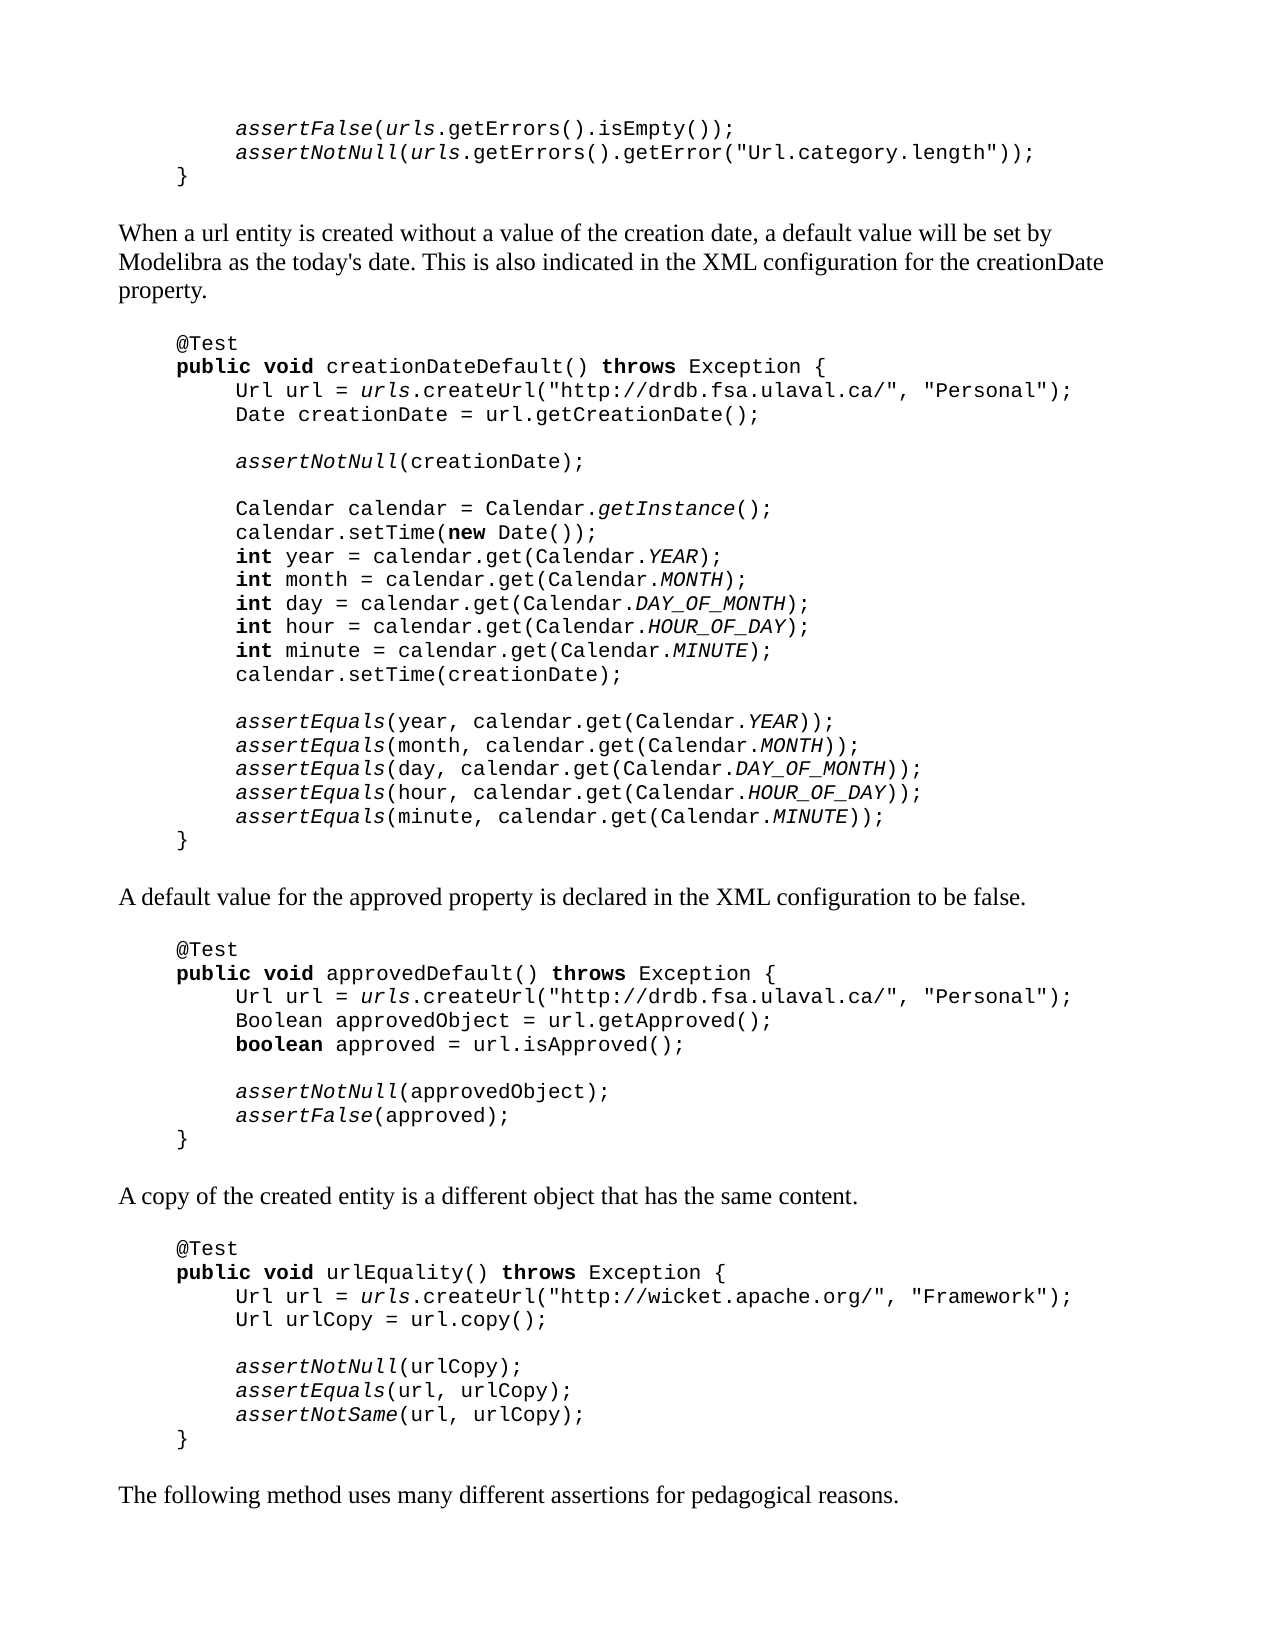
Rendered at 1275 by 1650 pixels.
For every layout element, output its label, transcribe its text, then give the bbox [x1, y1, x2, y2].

text assertNotNull(urls.getErrors().getError("Url.category.length")); [118, 142, 1157, 165]
text When a url entity is created without a value of the creation date, a default value will be set by Modelibra as the today's date. This is also indicated in the XML configuration for the creationDate property. [118, 218, 1157, 304]
text int month = calendar.get(Calendar.MONTH); [118, 569, 1157, 593]
text } [118, 165, 1157, 189]
text int minute = calendar.get(Calendar.MINUTE); [118, 640, 1157, 664]
text assertNotSame(url, urlCopy); [118, 1404, 1157, 1427]
text assertNotNull(approvedObject); [118, 1081, 1157, 1105]
text assertEquals(year, calendar.get(Calendar.YEAR)); [118, 711, 1157, 735]
text Url url = urls.createUrl("http://drdb.fsa.ulaval.ca/", "Personal"); [118, 987, 1157, 1010]
text assertFalse(approved); [118, 1105, 1157, 1128]
text Date creationDate = url.getCreationDate(); [118, 404, 1157, 427]
text assertEquals(minute, calendar.get(Calendar.MINUTE)); [118, 806, 1157, 829]
text assertNotNull(creationDate); [118, 451, 1157, 475]
text int hour = calendar.get(Calendar.HOUR_OF_DAY); [118, 617, 1157, 640]
text Url url = urls.createUrl("http://wicket.apache.org/", "Framework"); [118, 1286, 1157, 1309]
text @Test [118, 333, 1157, 356]
text public void urlEquality() throws Exception { [118, 1262, 1157, 1286]
text @Test [118, 939, 1157, 963]
text assertEquals(day, calendar.get(Calendar.DAY_OF_MONTH)); [118, 758, 1157, 782]
text A default value for the approved property is declared in the XML configuration to be false. [118, 882, 1157, 911]
text public void approvedDefault() throws Exception { [118, 963, 1157, 987]
text assertNotNull(urlCopy); [118, 1357, 1157, 1380]
text assertEquals(hour, calendar.get(Calendar.HOUR_OF_DAY)); [118, 782, 1157, 806]
text A copy of the created entity is a different object that has the same content. [118, 1181, 1157, 1209]
text @Test [118, 1238, 1157, 1262]
text } [118, 829, 1157, 853]
text } [118, 1128, 1157, 1152]
text } [118, 1427, 1157, 1451]
text Calendar calendar = Calendar.getInstance(); [118, 498, 1157, 522]
text The following method uses many different assertions for pedagogical reasons. [118, 1480, 1157, 1509]
text assertEquals(month, calendar.get(Calendar.MONTH)); [118, 735, 1157, 758]
text int year = calendar.get(Calendar.YEAR); [118, 546, 1157, 569]
text Boolean approvedObject = url.getApproved(); [118, 1010, 1157, 1034]
text assertEquals(url, urlCopy); [118, 1380, 1157, 1404]
text int day = calendar.get(Calendar.DAY_OF_MONTH); [118, 593, 1157, 617]
text Url url = urls.createUrl("http://drdb.fsa.ulaval.ca/", "Personal"); [118, 380, 1157, 404]
text public void creationDateDefault() throws Exception { [118, 356, 1157, 380]
text boolean approved = url.isApproved(); [118, 1034, 1157, 1057]
text assertFalse(urls.getErrors().isEmpty()); [118, 118, 1157, 142]
text Url urlCopy = url.copy(); [118, 1309, 1157, 1333]
text calendar.setTime(new Date()); [118, 522, 1157, 546]
text calendar.setTime(creationDate); [118, 664, 1157, 687]
